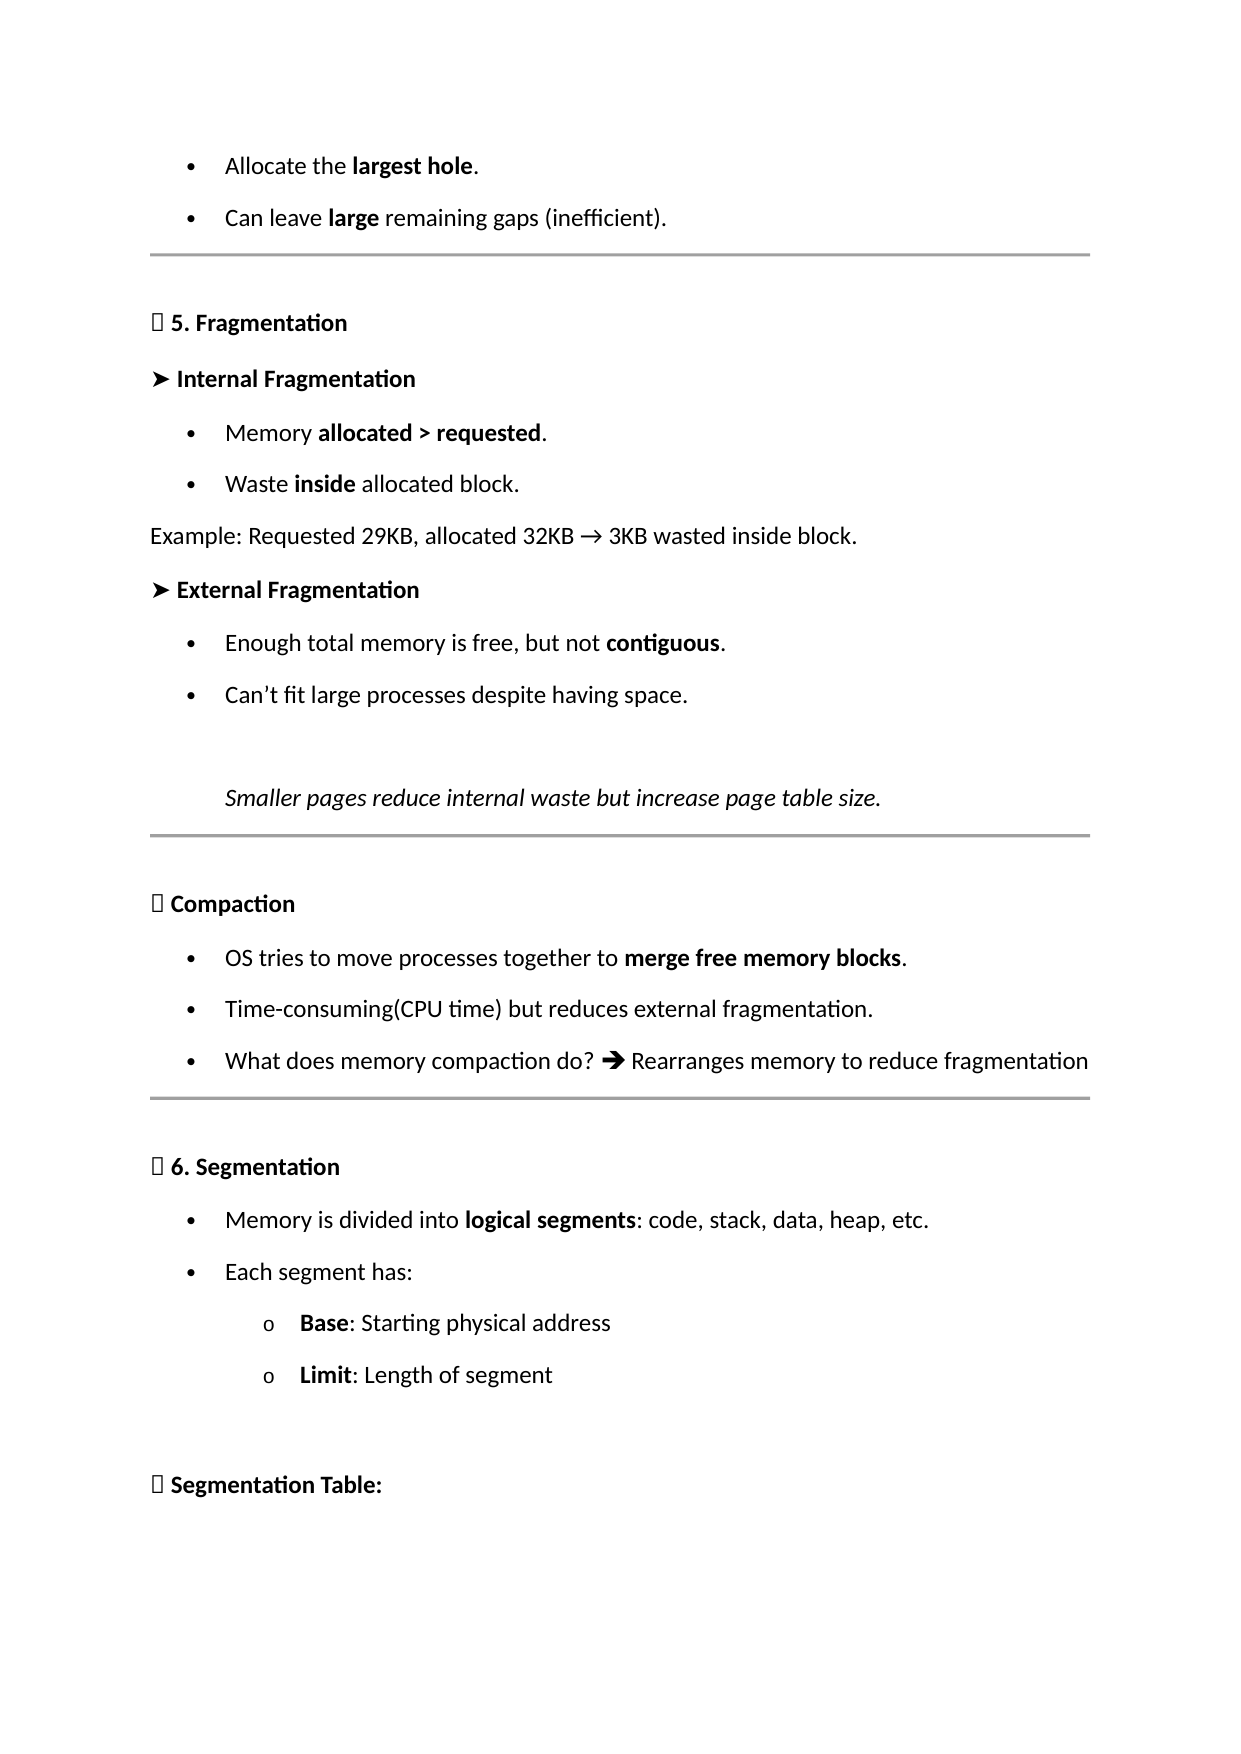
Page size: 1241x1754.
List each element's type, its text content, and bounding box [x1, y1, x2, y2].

text 🚫 5. Fragmentation [150, 305, 1090, 339]
text ➤ Internal Fragmentation [150, 361, 1090, 395]
list Each segment has: [187, 1256, 1090, 1286]
list Can leave large remaining gaps (inefficient). [187, 202, 1090, 232]
text ➤ External Fragmentation [150, 572, 1090, 606]
list Memory is divided into logical segments: code, stack, data, heap, etc. [187, 1204, 1090, 1235]
list Limit: Length of segment [262, 1359, 1090, 1390]
list Waste inside allocated block. [187, 468, 1090, 499]
list OS tries to move processes together to merge free memory blocks. [187, 942, 1090, 972]
list Memory allocated > requested. [187, 417, 1090, 447]
list Base: Starting physical address [262, 1307, 1090, 1338]
text Example: Requested 29KB, allocated 32KB → 3KB wasted inside block. [150, 520, 1090, 551]
list Time-consuming(CPU time) but reduces external fragmentation. [187, 993, 1090, 1024]
list Allocate the largest hole. [187, 150, 1090, 181]
text 🧠 6. Segmentation [150, 1148, 1090, 1182]
text 🔧 Compaction [150, 886, 1090, 920]
text Smaller pages reduce internal waste but increase page table size. [225, 782, 1090, 813]
list Can’t fit large processes despite having space. [187, 679, 1090, 710]
list What does memory compaction do? Rearranges memory to reduce fragmentation [187, 1045, 1090, 1076]
text 🧾 Segmentation Table: [150, 1467, 1090, 1501]
list Enough total memory is free, but not contiguous. [187, 627, 1090, 658]
